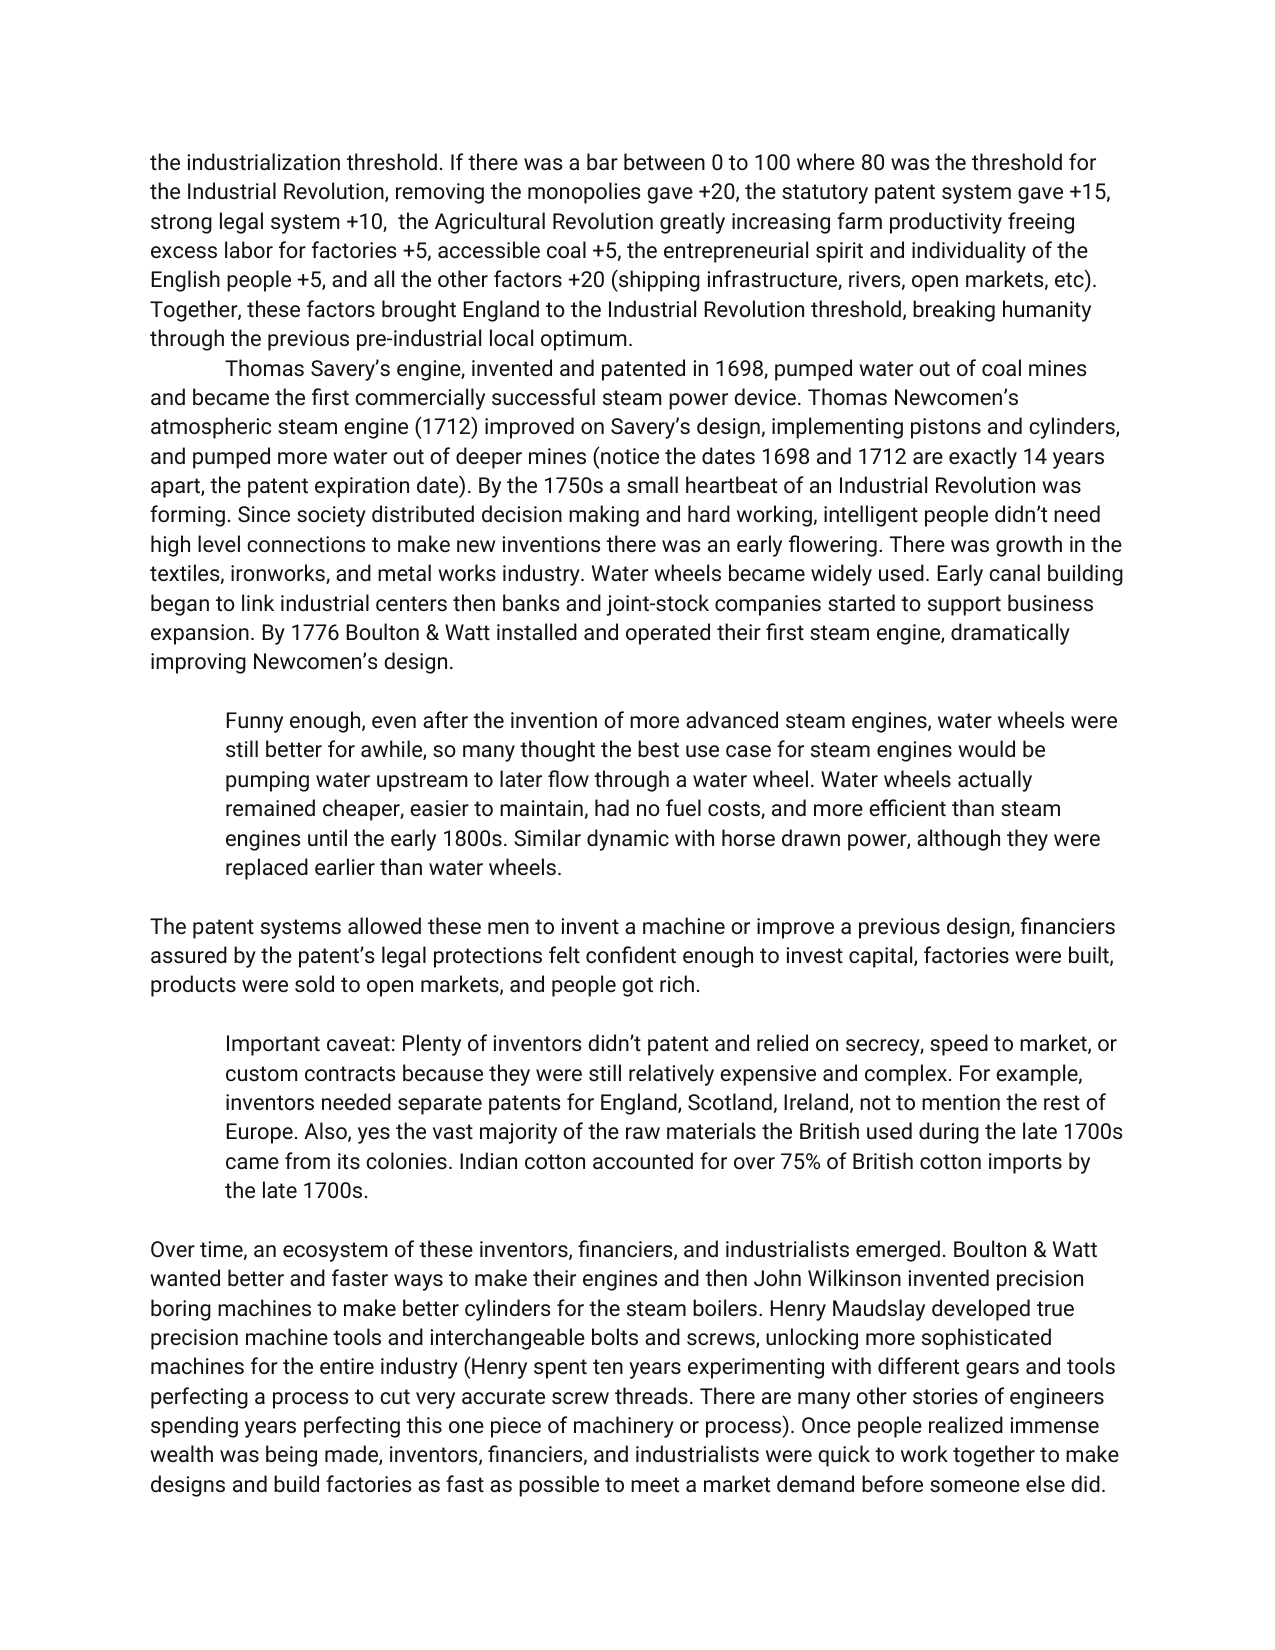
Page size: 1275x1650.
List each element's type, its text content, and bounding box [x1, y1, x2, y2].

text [150, 150, 1125, 352]
text Important caveat: Plenty of inventors didn’t patent and relied on secrecy, speed to market, or custom contracts because they were still relatively expensive and complex. For example, inventors needed separate patents for England, Scotland, Ireland, not to mention the rest of Europe. Also, yes the vast majority of the raw materials the British used during the late 1700s came from its colonies. Indian cotton accounted for over 75% of British cotton imports by the late 1700s. [225, 1031, 1125, 1204]
text Funny enough, even after the invention of more advanced steam engines, water wheels were still better for awhile, so many thought the best use case for steam engines would be pumping water upstream to later flow through a water wheel. Water wheels actually remained cheaper, easier to maintain, had no fuel costs, and more efficient than steam engines until the early 1800s. Similar dynamic with horse drawn power, although they were replaced earlier than water wheels. [225, 708, 1125, 881]
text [150, 1237, 1125, 1497]
text The patent systems allowed these men to invent a machine or improve a previous design, financiers assured by the patent’s legal protections felt confident enough to invest capital, factories were built, products were sold to open markets, and people got rich. [150, 914, 1125, 998]
text Thomas Savery’s engine, invented and patented in 1698, pumped water out of coal mines and became the first commercially successful steam power device. Thomas Newcomen’s atmospheric steam engine (1712) improved on Savery’s design, implementing pistons and cylinders, and pumped more water out of deeper mines (notice the dates 1698 and 1712 are exactly 14 years apart, the patent expiration date). By the 1750s a small heartbeat of an Industrial Revolution was forming. Since society distributed decision making and hard working, intelligent people didn’t need high level connections to make new inventions there was an early flowering. There was growth in the textiles, ironworks, and metal works industry. Water wheels became widely used. Early canal building began to link industrial centers then banks and joint-stock companies started to support business expansion. By 1776 Boulton & Watt installed and operated their first steam engine, dramatically improving Newcomen’s design. [150, 356, 1125, 675]
